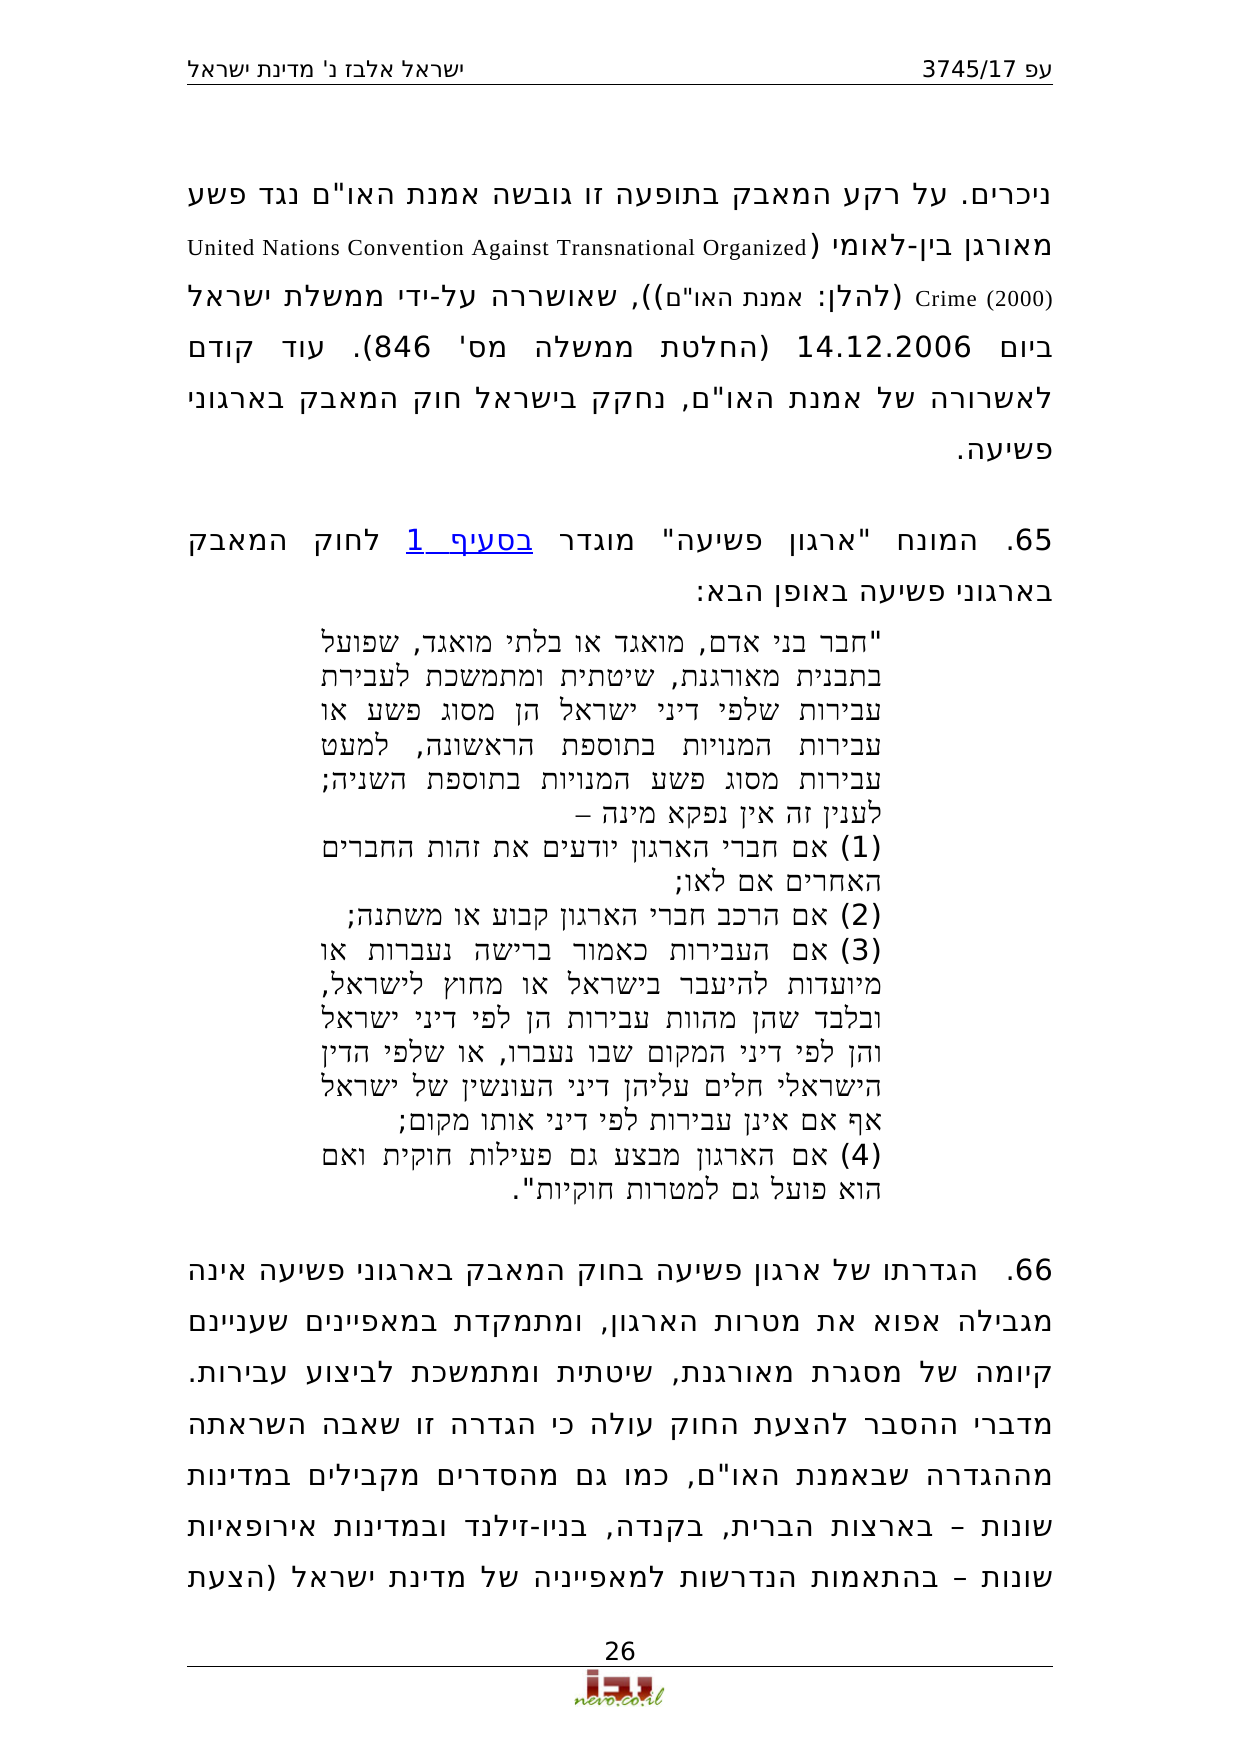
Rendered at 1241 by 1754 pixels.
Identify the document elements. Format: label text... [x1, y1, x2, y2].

text (4) אם הארגון מבצע גם פעילות חוקית ואם הוא פועל גם למטרות חוקיות". [321, 1138, 882, 1206]
text (1) אם חברי הארגון יודעים את זהות החברים האחרים אם לאו; [321, 830, 882, 898]
text "חבר בני אדם, מואגד או בלתי מואגד, שפועל בתבנית מאורגנת, שיטתית ומתמשכת לעבירת עבירות שלפי דיני ישראל הן מסוג פשע או עבירות המנויות בתוספת הראשונה, למעט עבירות מסוג פשע המנויות בתוספת השניה; לענין זה אין נפקא מינה – [321, 625, 882, 830]
text (2) אם הרכב חברי הארגון קבוע או משתנה; [321, 898, 882, 933]
picture [574, 1669, 666, 1707]
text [187, 1253, 1053, 1595]
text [187, 177, 1053, 466]
text (3) אם העבירות כאמור ברישה נעברות או מיועדות להיעבר בישראל או מחוץ לישראל, ובלבד שהן מהוות עבירות הן לפי דיני ישראל והן לפי דיני המקום שבו נעברו, או שלפי הדין הישראלי חלים עליהן דיני העונשין של ישראל אף אם אינן עבירות לפי דיני אותו מקום; [321, 933, 882, 1138]
text 65. המונח "ארגון פשיעה" מוגדר בסעיף 1 לחוק המאבק בארגוני פשיעה באופן הבא: [187, 523, 1053, 608]
